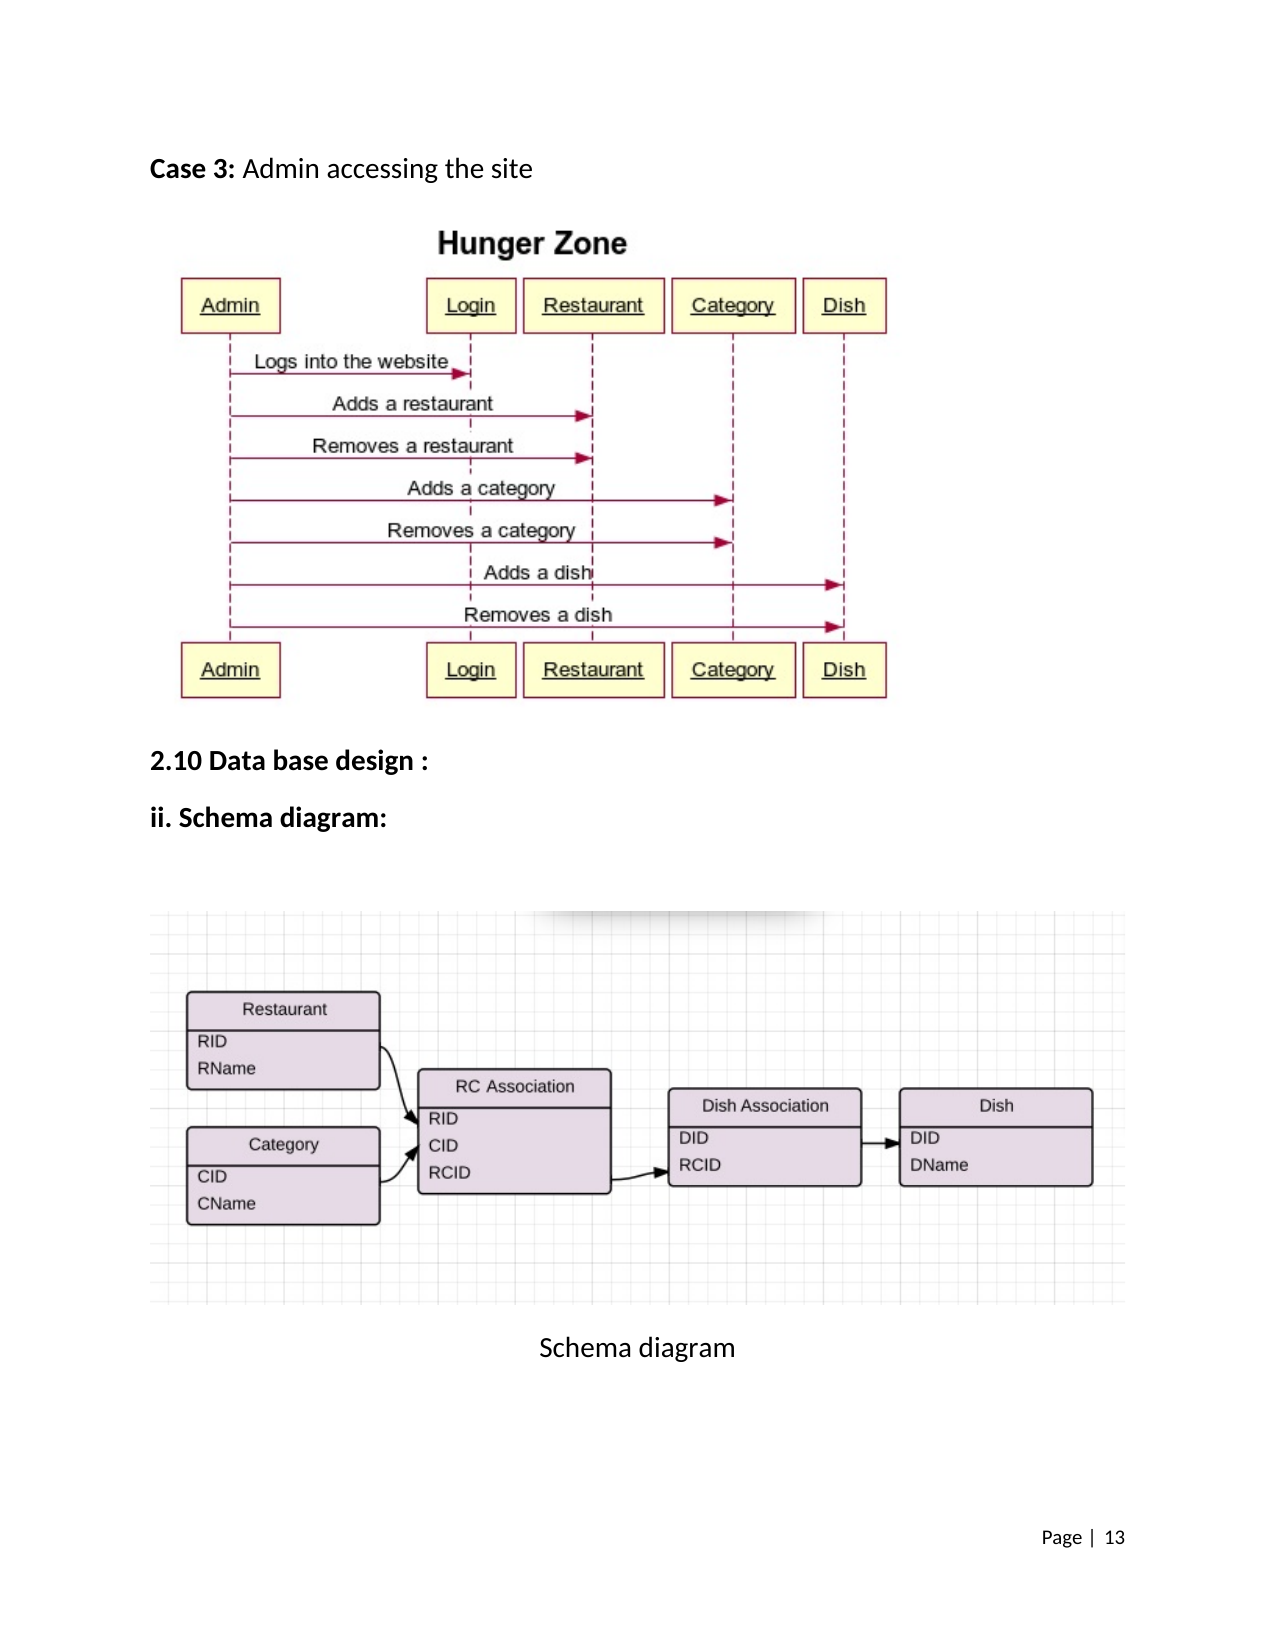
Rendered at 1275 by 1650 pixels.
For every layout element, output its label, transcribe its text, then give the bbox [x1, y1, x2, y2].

picture [150, 206, 920, 722]
text 2.10 Data base design : [150, 742, 1125, 778]
text ii. Schema diagram: [150, 799, 1125, 834]
text Schema diagram [150, 1329, 1125, 1364]
picture [150, 911, 1125, 1305]
text Case 3: Admin accessing the site [150, 150, 1125, 186]
